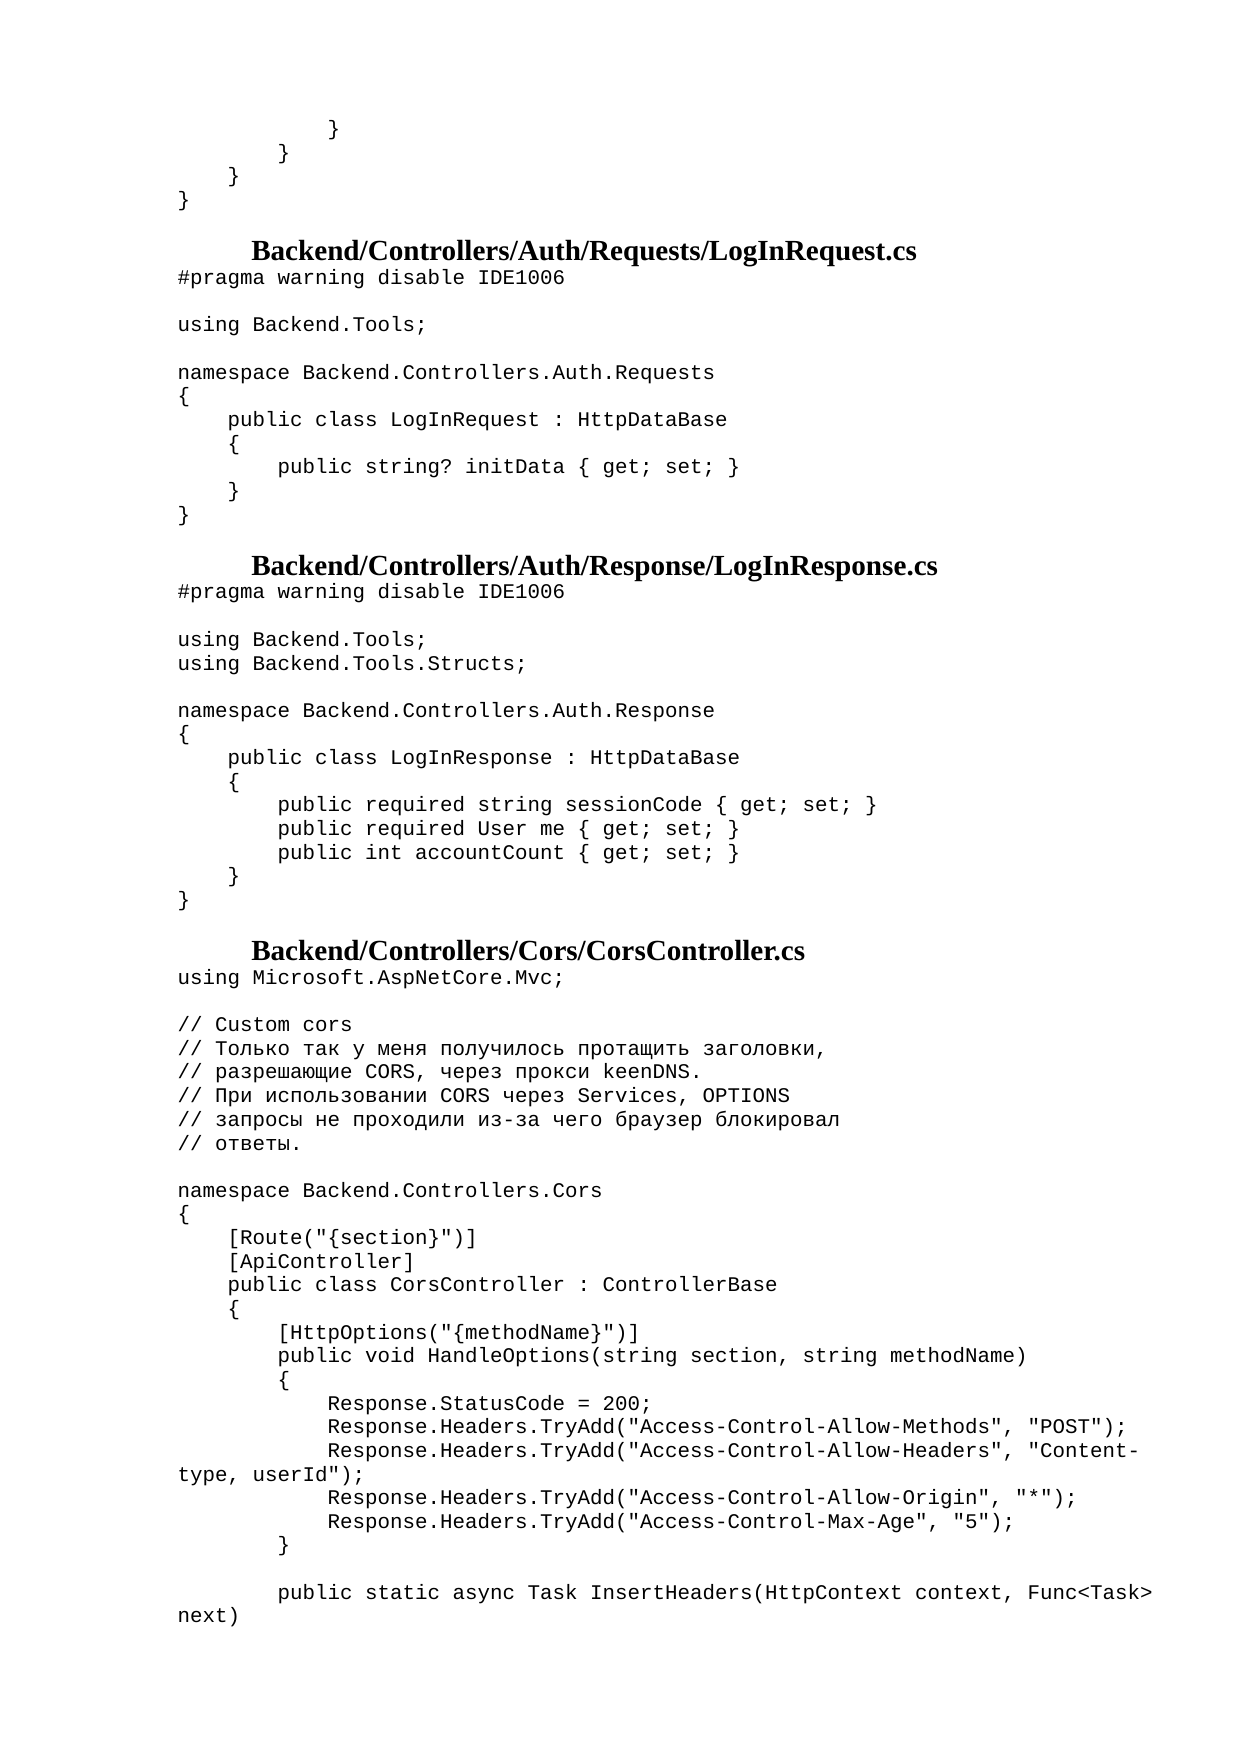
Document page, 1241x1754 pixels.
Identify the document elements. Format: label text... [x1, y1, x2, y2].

text public required string sessionCode { get; set; } [177, 794, 1181, 818]
text Backend/Controllers/Auth/Response/LogInResponse.cs [177, 548, 1181, 582]
text // запросы не проходили из-за чего браузер блокировал [177, 1109, 1181, 1132]
text Response.Headers.TryAdd("Access-Control-Allow-Origin", "*"); [177, 1487, 1181, 1511]
text } [177, 189, 1181, 213]
text public static async Task InsertHeaders(HttpContext context, Func<Task> next) [177, 1582, 1181, 1629]
text Response.Headers.TryAdd("Access-Control-Max-Age", "5"); [177, 1511, 1181, 1534]
text using Backend.Tools.Structs; [177, 652, 1181, 676]
text Backend/Controllers/Auth/Requests/LogInRequest.cs [177, 233, 1181, 267]
text Response.StatusCode = 200; [177, 1393, 1181, 1416]
text } [177, 889, 1181, 913]
text { [177, 1298, 1181, 1322]
text public class LogInResponse : HttpDataBase [177, 747, 1181, 771]
text // Custom cors [177, 1014, 1181, 1038]
text Response.Headers.TryAdd("Access-Control-Allow-Headers", "Content-type, userId"); [177, 1440, 1181, 1487]
text [Route("{section}")] [177, 1227, 1181, 1251]
text { [177, 433, 1181, 456]
text } [177, 503, 1181, 527]
text // При использовании CORS через Services, OPTIONS [177, 1085, 1181, 1109]
text public class LogInRequest : HttpDataBase [177, 409, 1181, 433]
text namespace Backend.Controllers.Auth.Requests [177, 362, 1181, 385]
text { [177, 723, 1181, 747]
text } [177, 118, 1181, 142]
text // Только так у меня получилось протащить заголовки, [177, 1038, 1181, 1062]
text using Microsoft.AspNetCore.Mvc; [177, 967, 1181, 991]
text public string? initData { get; set; } [177, 456, 1181, 480]
text } [177, 142, 1181, 165]
text using Backend.Tools; [177, 314, 1181, 338]
text { [177, 771, 1181, 794]
text { [177, 1369, 1181, 1393]
text Backend/Controllers/Cors/CorsController.cs [177, 933, 1181, 967]
text #pragma warning disable IDE1006 [177, 267, 1181, 291]
text using Backend.Tools; [177, 629, 1181, 652]
text } [177, 1534, 1181, 1558]
text namespace Backend.Controllers.Cors [177, 1180, 1181, 1203]
text } [177, 480, 1181, 503]
text public void HandleOptions(string section, string methodName) [177, 1345, 1181, 1369]
text } [177, 865, 1181, 889]
text [ApiController] [177, 1251, 1181, 1274]
text // ответы. [177, 1132, 1181, 1156]
text // разрешающие CORS, через прокси keenDNS. [177, 1062, 1181, 1085]
text Response.Headers.TryAdd("Access-Control-Allow-Methods", "POST"); [177, 1416, 1181, 1440]
text } [177, 165, 1181, 189]
text #pragma warning disable IDE1006 [177, 582, 1181, 605]
text { [177, 385, 1181, 409]
text namespace Backend.Controllers.Auth.Response [177, 700, 1181, 723]
text [HttpOptions("{methodName}")] [177, 1322, 1181, 1345]
text { [177, 1203, 1181, 1227]
text public required User me { get; set; } [177, 818, 1181, 842]
text public class CorsController : ControllerBase [177, 1274, 1181, 1298]
text public int accountCount { get; set; } [177, 842, 1181, 865]
